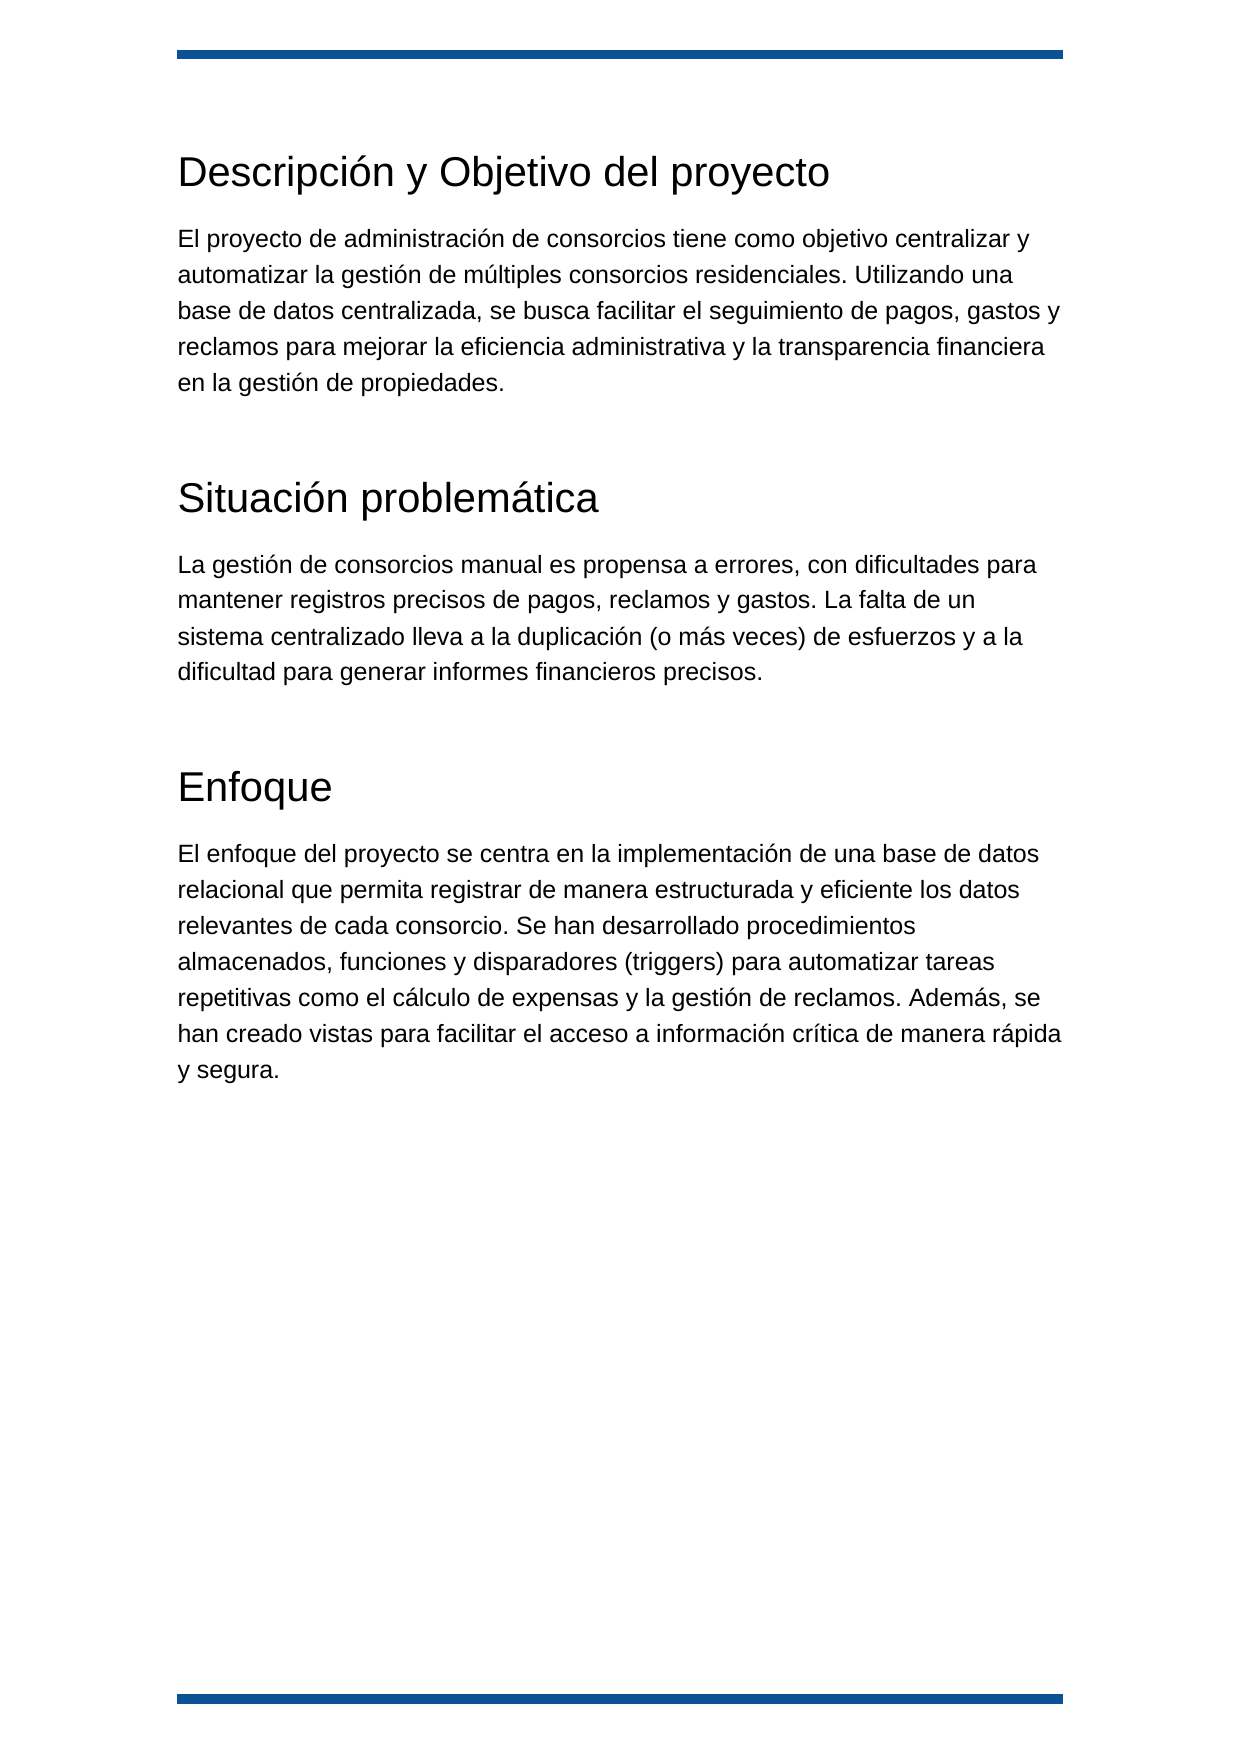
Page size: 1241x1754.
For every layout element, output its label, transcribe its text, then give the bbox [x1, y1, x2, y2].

text Enfoque [177, 763, 1063, 811]
text El enfoque del proyecto se centra en la implementación de una base de datos relacional que permita registrar de manera estructurada y eficiente los datos relevantes de cada consorcio. Se han desarrollado procedimientos almacenados, funciones y disparadores (triggers) para automatizar tareas repetitivas como el cálculo de expensas y la gestión de reclamos. Además, se han creado vistas para facilitar el acceso a información crítica de manera rápida y segura. [177, 839, 1063, 1083]
text El proyecto de administración de consorcios tiene como objetivo centralizar y automatizar la gestión de múltiples consorcios residenciales. Utilizando una base de datos centralizada, se busca facilitar el seguimiento de pagos, gastos y reclamos para mejorar la eficiencia administrativa y la transparencia financiera en la gestión de propiedades. [177, 224, 1063, 397]
text La gestión de consorcios manual es propensa a errores, con dificultades para mantener registros precisos de pagos, reclamos y gastos. La falta de un sistema centralizado lleva a la duplicación (o más veces) de esfuerzos y a la dificultad para generar informes financieros precisos. [177, 549, 1063, 686]
text Descripción y Objetivo del proyecto [177, 147, 1063, 195]
text Situación problemática [177, 473, 1063, 521]
